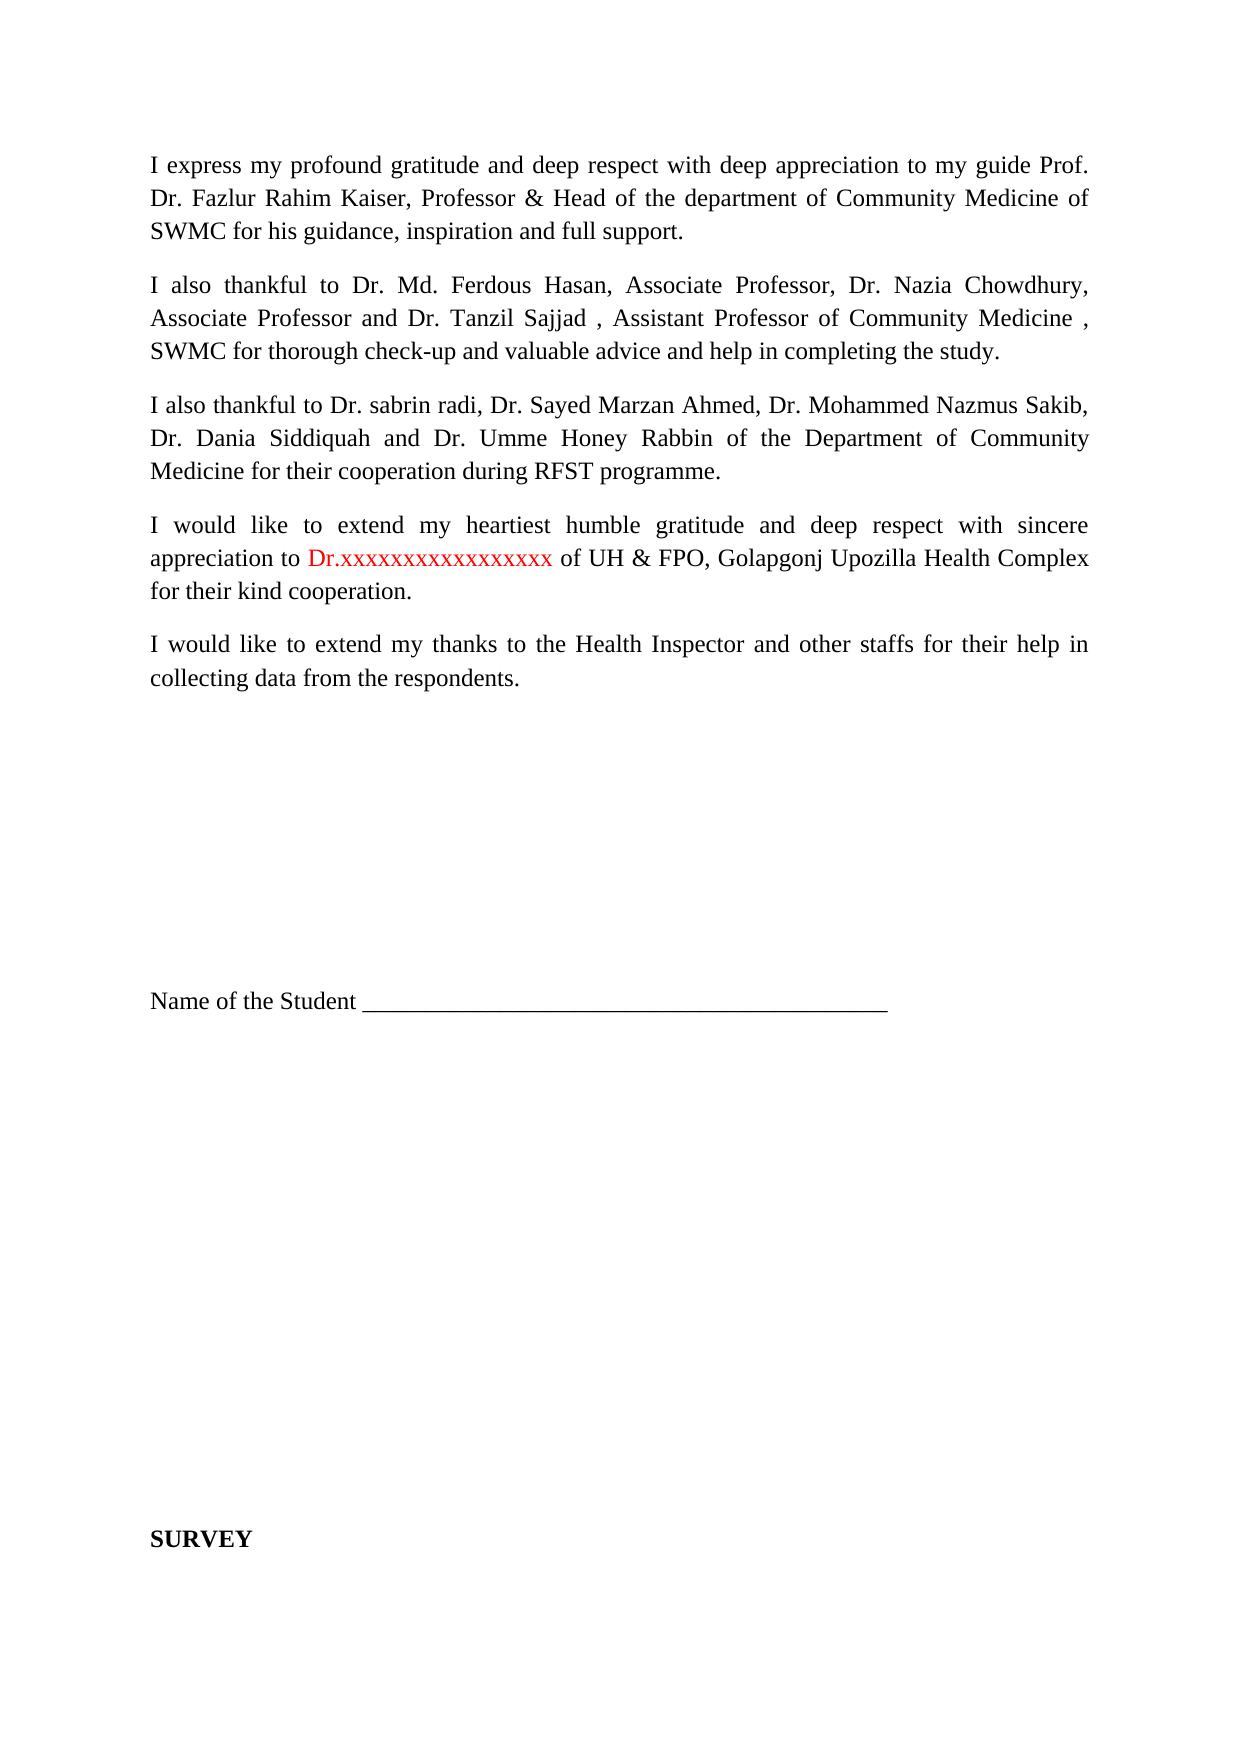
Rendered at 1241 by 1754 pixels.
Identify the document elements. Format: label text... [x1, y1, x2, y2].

text I also thankful to Dr. sabrin radi, Dr. Sayed Marzan Ahmed, Dr. Mohammed Nazmus Sakib, Dr. Dania Siddiquah and Dr. Umme Honey Rabbin of the Department of Community Medicine for their cooperation during RFST programme. [150, 390, 1090, 484]
text I would like to extend my heartiest humble gratitude and deep respect with sincere appreciation to Dr.xxxxxxxxxxxxxxxxx of UH & FPO, Golapgonj Upozilla Health Complex for their kind cooperation. [150, 510, 1090, 604]
text I would like to extend my thanks to the Health Inspector and other staffs for their help in collecting data from the respondents. [150, 629, 1090, 691]
text SURVEY [150, 1524, 1090, 1553]
text I also thankful to Dr. Md. Ferdous Hasan, Associate Professor, Dr. Nazia Chowdhury, Associate Professor and Dr. Tanzil Sajjad , Assistant Professor of Community Medicine , SWMC for thorough check-up and valuable advice and help in completing the study. [150, 270, 1090, 365]
text Name of the Student __________________________________________ [150, 986, 1090, 1014]
text I express my profound gratitude and deep respect with deep appreciation to my guide Prof. Dr. Fazlur Rahim Kaiser, Professor & Head of the department of Community Medicine of SWMC for his guidance, inspiration and full support. [150, 150, 1090, 245]
